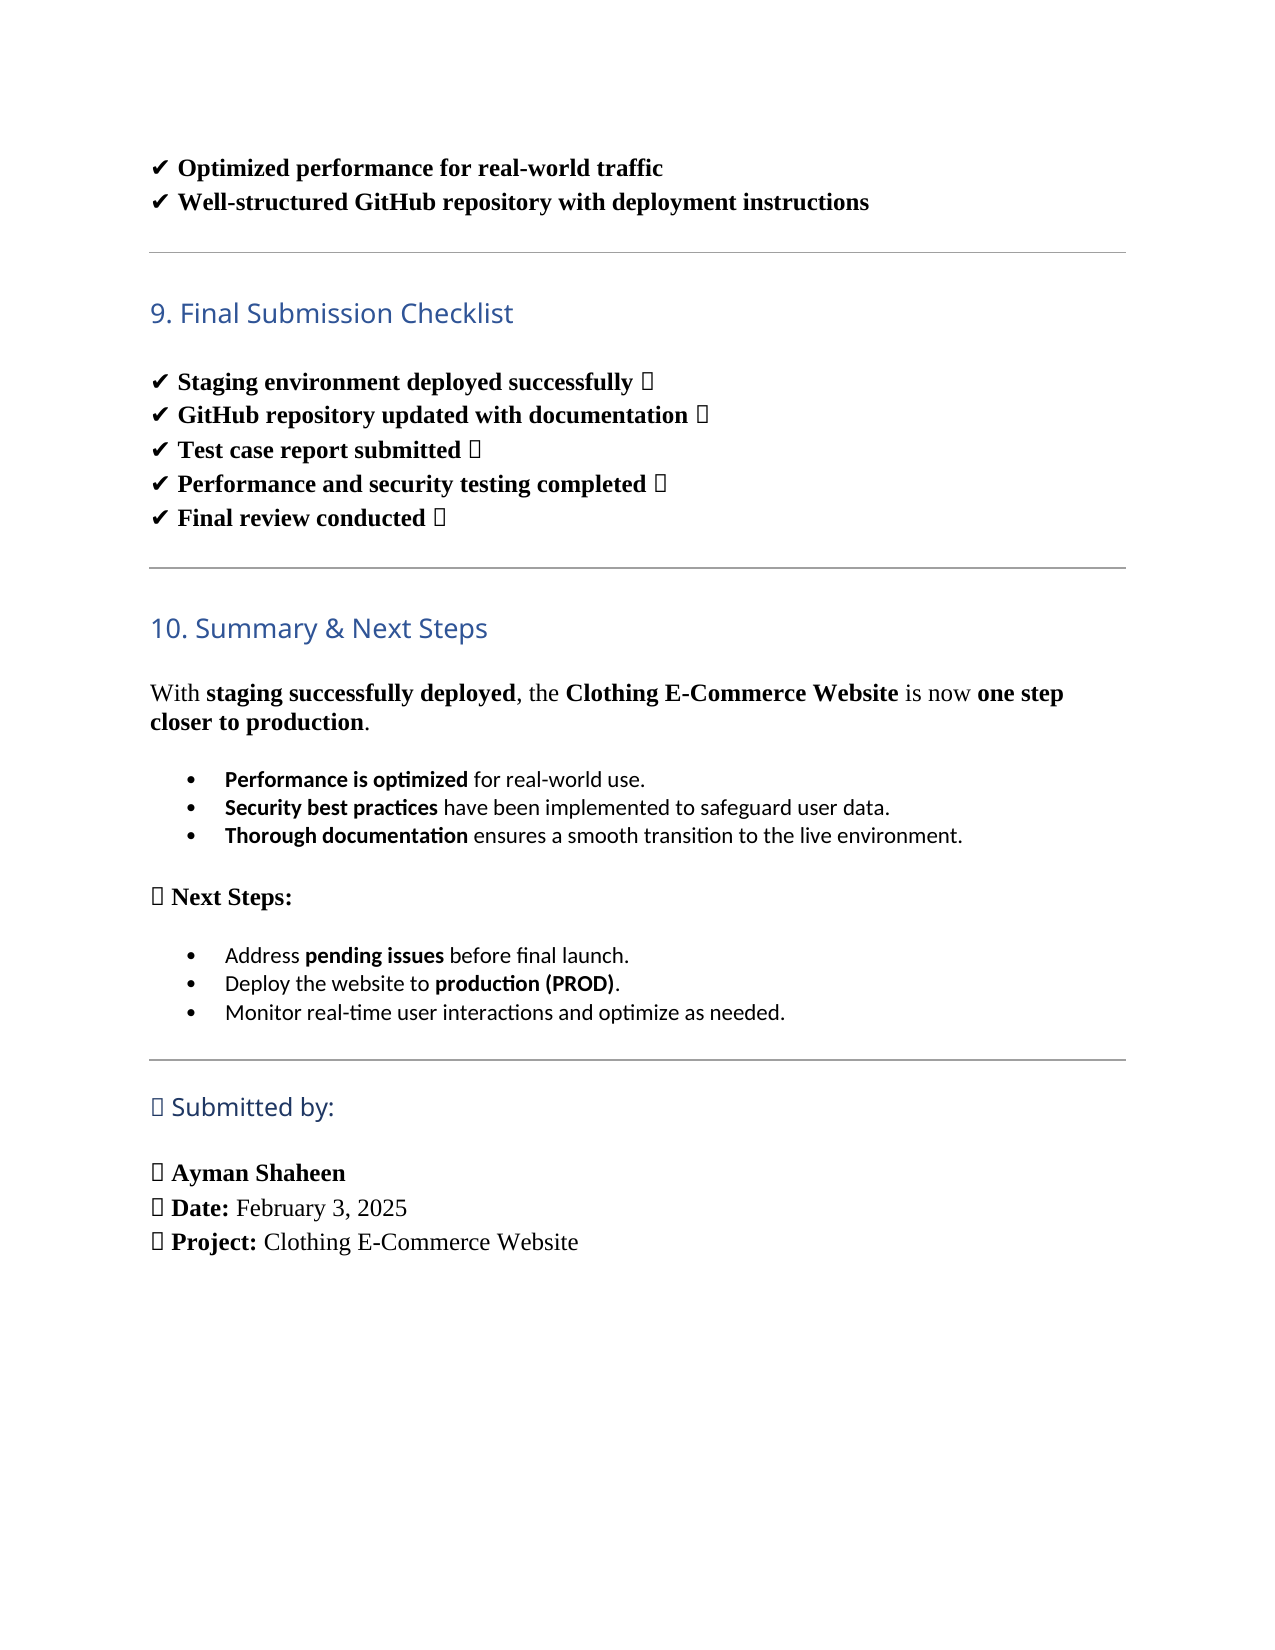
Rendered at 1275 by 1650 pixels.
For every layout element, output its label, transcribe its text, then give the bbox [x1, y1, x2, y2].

list Deploy the website to production (PROD). [187, 969, 1125, 998]
list Thorough documentation ensures a smooth transition to the live environment. [187, 821, 1125, 849]
list Monitor real-time user interactions and optimize as needed. [187, 998, 1125, 1026]
subtitle 9. Final Submission Checklist [150, 294, 1125, 331]
text 🚀 Next Steps: [150, 878, 1125, 912]
text With staging successfully deployed, the Clothing E-Commerce Website is now one step closer to production. [150, 678, 1125, 736]
text ✔ Staging environment deployed successfully ✅ ✔ GitHub repository updated with documentation ✅ ✔ Test case report submitted ✅ ✔ Performance and security testing completed ✅ ✔ Final review conducted ✅ [150, 363, 1125, 533]
text 👤 Ayman Shaheen 📅 Date: February 3, 2025 🚀 Project: Clothing E-Commerce Website [150, 1155, 1125, 1257]
subtitle 📌 Submitted by: [150, 1089, 1125, 1123]
list Address pending issues before final launch. [187, 942, 1125, 969]
list Security best practices have been implemented to safeguard user data. [187, 793, 1125, 821]
list Performance is optimized for real-world use. [187, 765, 1125, 793]
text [150, 150, 1125, 218]
subtitle 10. Summary & Next Steps [150, 609, 1125, 646]
